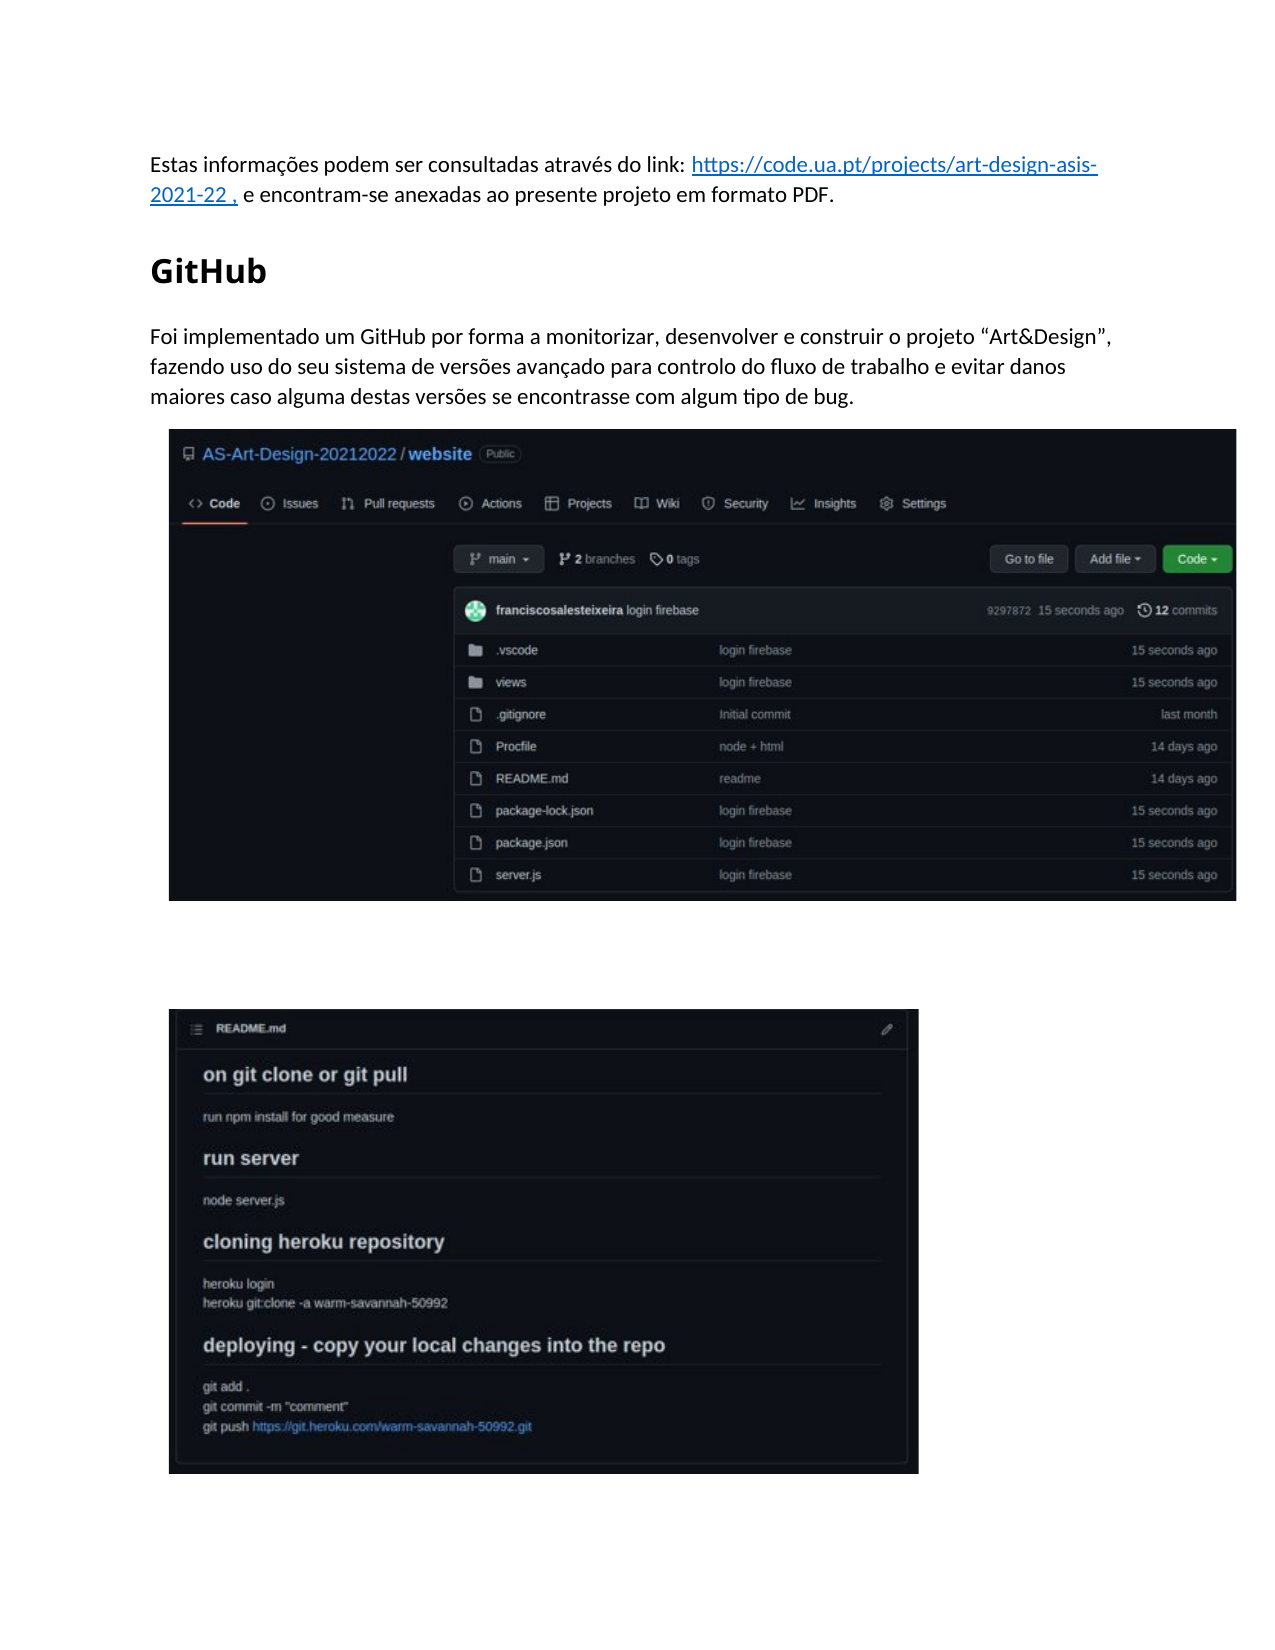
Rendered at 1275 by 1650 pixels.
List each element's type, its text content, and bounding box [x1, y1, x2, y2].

subtitle GitHub [150, 248, 1125, 293]
text Foi implementado um GitHub por forma a monitorizar, desenvolver e construir o projeto “Art&Design”, fazendo uso do seu sistema de versões avançado para controlo do fluxo de trabalho e evitar danos maiores caso alguma destas versões se encontrasse com algum tipo de bug. [150, 322, 1125, 410]
text Estas informações podem ser consultadas através do link: https://code.ua.pt/projects/art-design-asis-2021-22 , e encontram-se anexadas ao presente projeto em formato PDF. [150, 150, 1125, 208]
